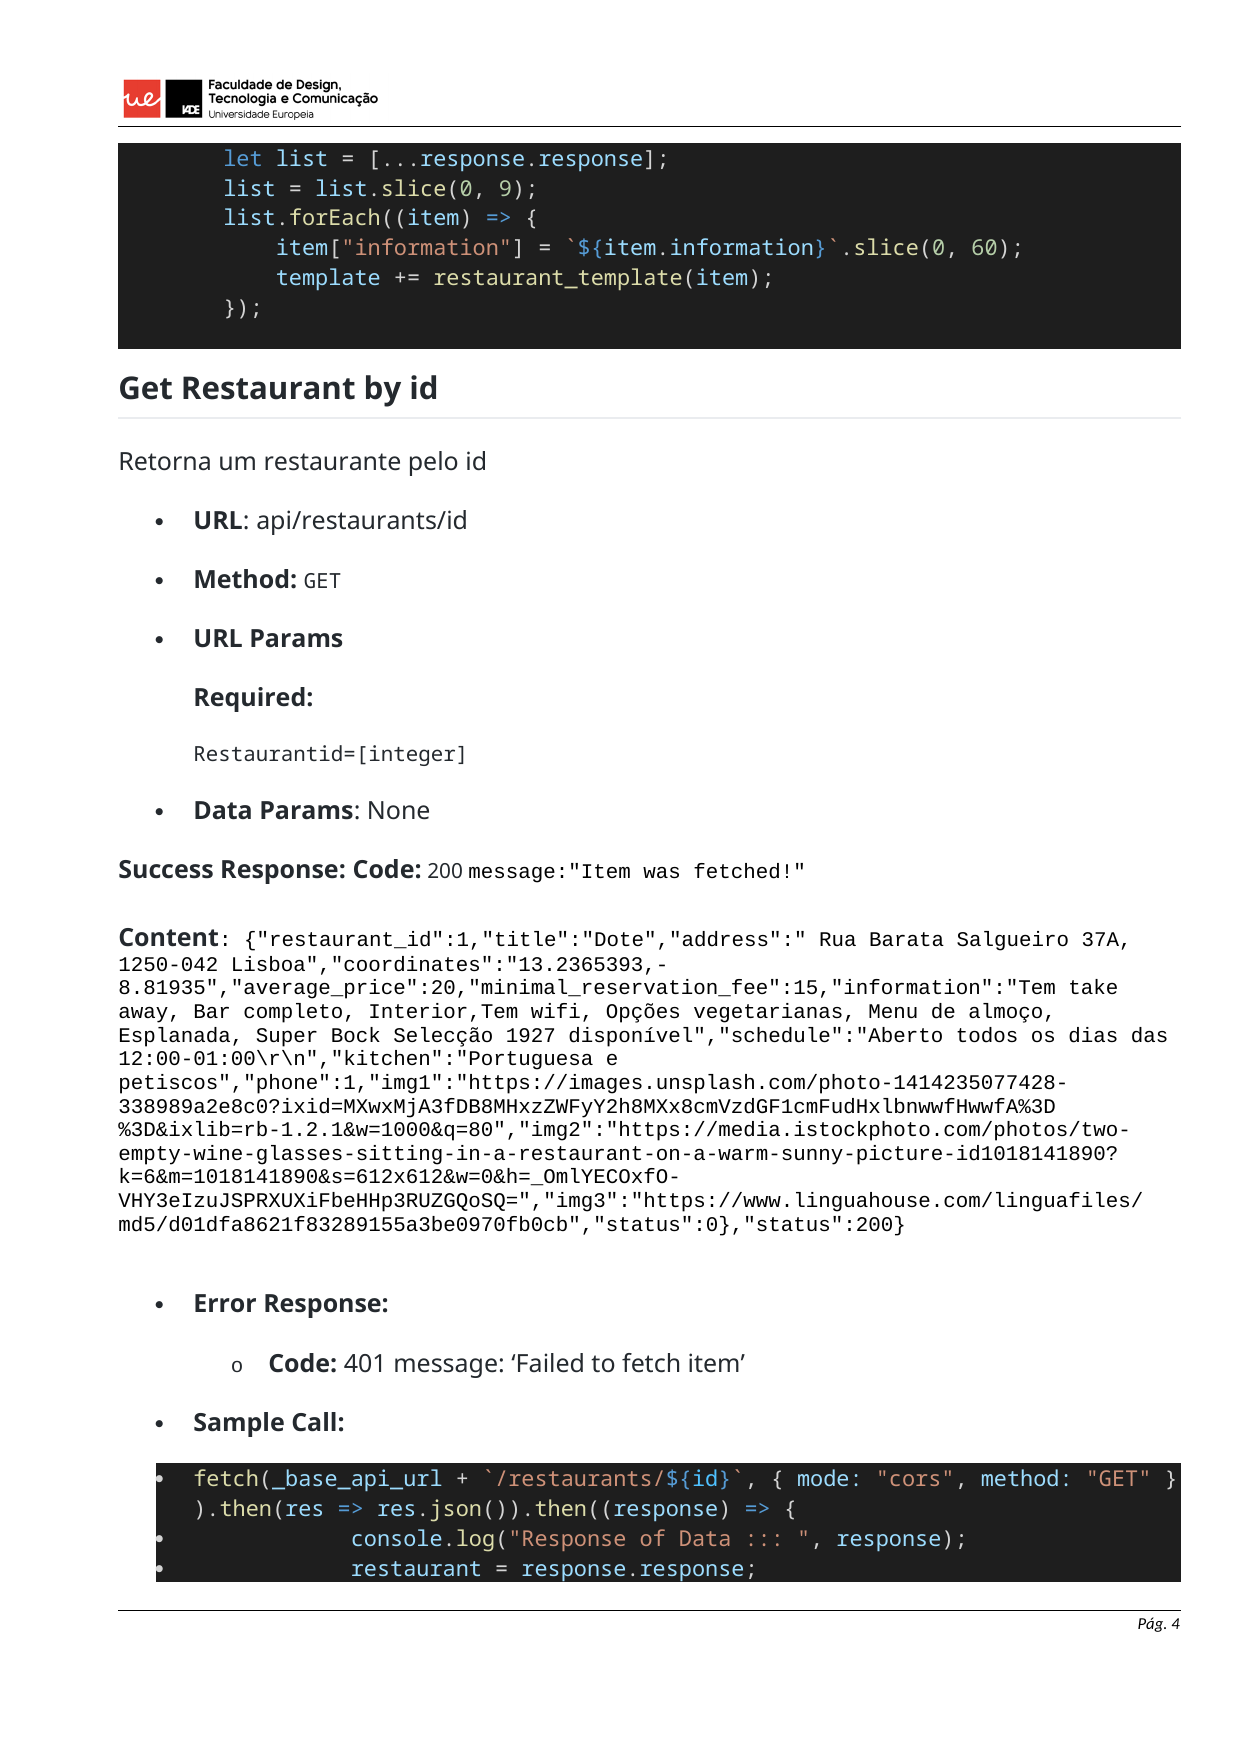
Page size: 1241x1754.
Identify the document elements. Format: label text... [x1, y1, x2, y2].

list restaurant = response.response; [156, 1553, 1181, 1582]
list fetch(_base_api_url + `/restaurants/${id}`, { mode: "cors", method: "GET" }).then(res => res.json()).then((response) => { [156, 1463, 1181, 1523]
text }); [118, 292, 1181, 321]
text let list = [...response.response]; [118, 143, 1181, 172]
text Retorna um restaurante pelo id [118, 444, 1181, 478]
list Data Params: None [156, 792, 1181, 827]
list URL Params [156, 621, 1181, 655]
list Code: 401 message: ‘Failed to fetch item’ [231, 1345, 1181, 1379]
list console.log("Response of Data ::: ", response); [156, 1523, 1181, 1553]
text Content: {"restaurant_id":1,"title":"Dote","address":" Rua Barata Salgueiro 37A, 1250-042 Lisboa","coordinates":"13.2365393,-8.81935","average_price":20,"minimal_reservation_fee":15,"information":"Tem take away, Bar completo, Interior,Tem wifi, Opções vegetarianas, Menu de almoço, Esplanada, Super Bock Selecção 1927 disponível","schedule":"Aberto todos os dias das 12:00-01:00\r\n","kitchen":"Portuguesa e petiscos","phone":1,"img1":"https://images.unsplash.com/photo-1414235077428-338989a2e8c0?ixid=MXwxMjA3fDB8MHxzZWFyY2h8MXx8cmVzdGF1cmFudHxlbnwwfHwwfA%3D%3D&ixlib=rb-1.2.1&w=1000&q=80","img2":"https://media.istockphoto.com/photos/two-empty-wine-glasses-sitting-in-a-restaurant-on-a-warm-sunny-picture-id1018141890?k=6&m=1018141890&s=612x612&w=0&h=_OmlYECOxfO-VHY3eIzuJSPRXUXiFbeHHp3RUZGQoSQ=","img3":"https://www.linguahouse.com/linguafiles/md5/d01dfa8621f83289155a3be0970fb0cb","status":0},"status":200} [118, 886, 1181, 1237]
picture [118, 73, 389, 124]
text list.forEach((item) => { [118, 202, 1181, 232]
text list = list.slice(0, 9); [118, 172, 1181, 202]
list Sample Call: [156, 1404, 1181, 1438]
list URL: api/restaurants/id [156, 503, 1181, 537]
text Required: [193, 680, 1181, 714]
subtitle Get Restaurant by id [118, 366, 1181, 417]
text Success Response: Code: 200 message:"Item was fetched!" [118, 852, 1181, 886]
text template += restaurant_template(item); [118, 262, 1181, 292]
text Restaurantid=[integer] [193, 739, 1181, 767]
text item["information"] = `${item.information}`.slice(0, 60); [118, 232, 1181, 262]
list Error Response: [156, 1286, 1181, 1320]
list Method: GET [156, 562, 1181, 596]
